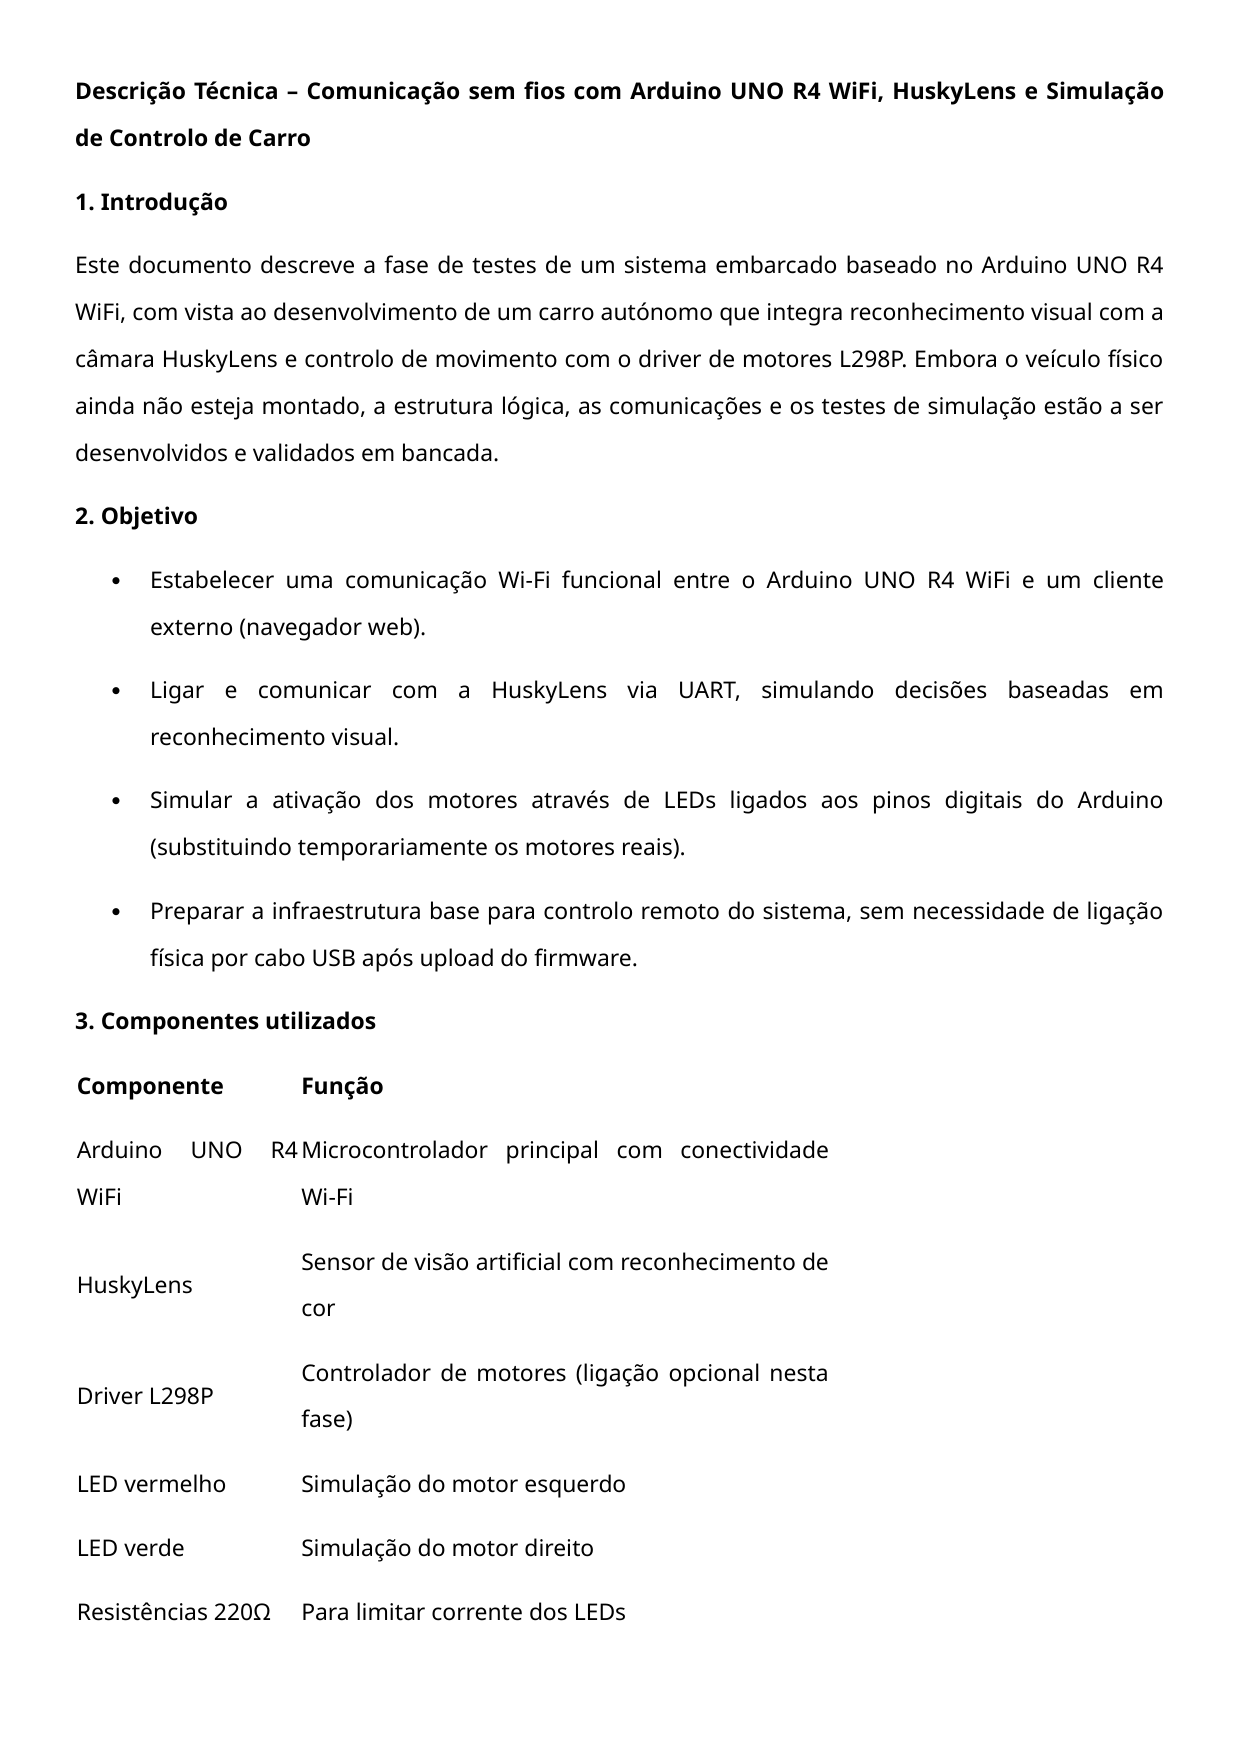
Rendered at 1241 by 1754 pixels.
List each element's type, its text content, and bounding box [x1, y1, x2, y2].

text Este documento descreve a fase de testes de um sistema embarcado baseado no Arduino UNO R4 WiFi, com vista ao desenvolvimento de um carro autónomo que integra reconhecimento visual com a câmara HuskyLens e controlo de movimento com o driver de motores L298P. Embora o veículo físico ainda não esteja montado, a estrutura lógica, as comunicações e os testes de simulação estão a ser desenvolvidos e validados em bancada. [75, 249, 1165, 468]
table_header Função [300, 1069, 831, 1133]
table_cell LED verde [75, 1530, 299, 1594]
table_cell Simulação do motor direito [300, 1530, 831, 1594]
text Descrição Técnica – Comunicação sem fios com Arduino UNO R4 WiFi, HuskyLens e Simulação de Controlo de Carro [75, 75, 1165, 153]
list Ligar e comunicar com a HuskyLens via UART, simulando decisões baseadas em reconhecimento visual. [112, 674, 1165, 752]
table_cell Para limitar corrente dos LEDs [300, 1594, 831, 1658]
table_cell Sensor de visão artificial com reconhecimento de cor [300, 1244, 831, 1355]
table_cell Simulação do motor esquerdo [300, 1466, 831, 1530]
table_cell Resistências 220Ω [75, 1594, 299, 1658]
table_cell Controlador de motores (ligação opcional nesta fase) [300, 1355, 831, 1466]
list Preparar a infraestrutura base para controlo remoto do sistema, sem necessidade de ligação física por cabo USB após upload do firmware. [112, 895, 1165, 973]
table_cell Arduino UNO R4 WiFi [75, 1133, 299, 1244]
table_cell Microcontrolador principal com conectividade Wi-Fi [300, 1133, 831, 1244]
table_cell Driver L298P [75, 1355, 299, 1466]
text 3. Componentes utilizados [75, 1005, 1165, 1036]
table_header Componente [75, 1069, 299, 1133]
text 2. Objetivo [75, 500, 1165, 531]
list Simular a ativação dos motores através de LEDs ligados aos pinos digitais do Arduino (substituindo temporariamente os motores reais). [112, 784, 1165, 862]
table_cell LED vermelho [75, 1466, 299, 1530]
text 1. Introdução [75, 185, 1165, 217]
table_cell HuskyLens [75, 1244, 299, 1355]
list Estabelecer uma comunicação Wi-Fi funcional entre o Arduino UNO R4 WiFi e um cliente externo (navegador web). [112, 563, 1165, 642]
